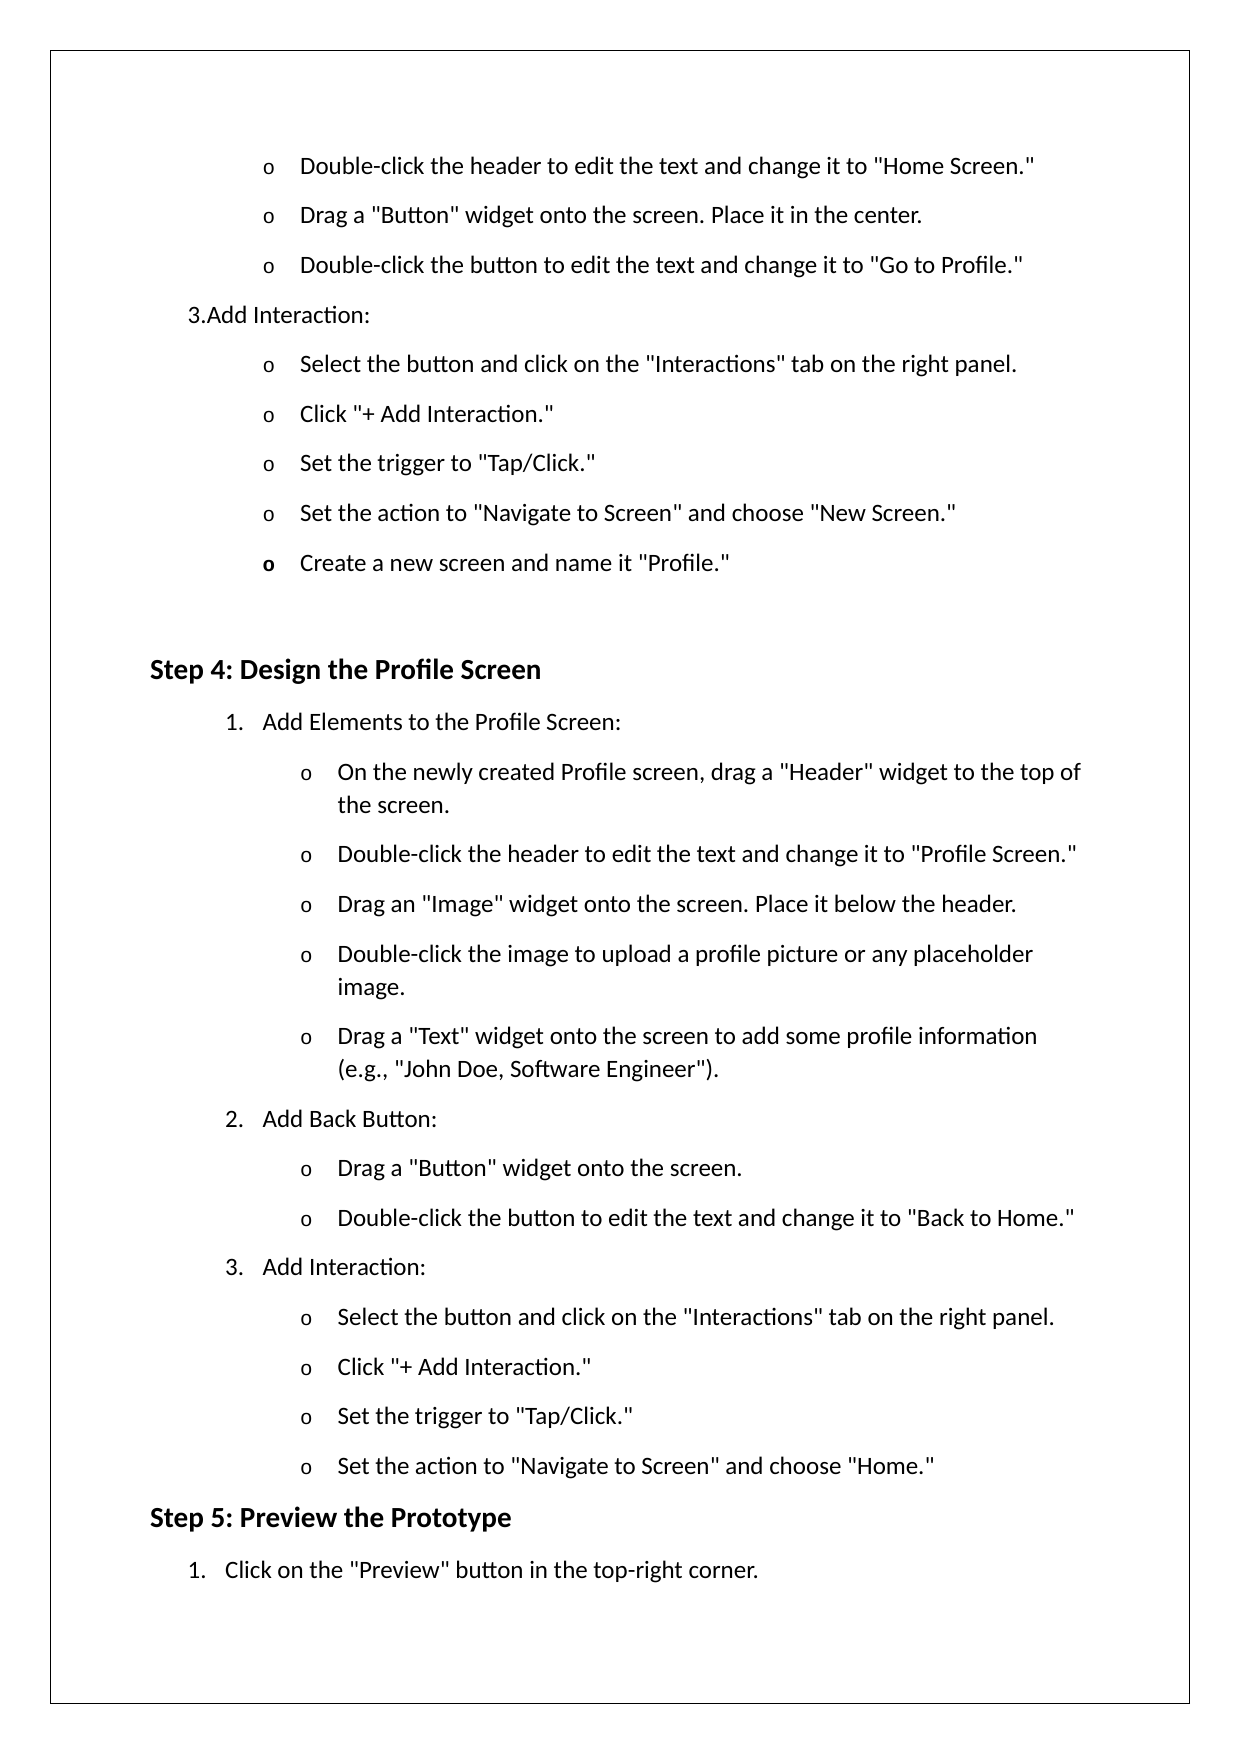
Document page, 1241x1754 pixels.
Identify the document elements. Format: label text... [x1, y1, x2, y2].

list Add Elements to the Profile Screen: [225, 706, 1090, 737]
list Set the trigger to "Tap/Click." [262, 447, 1090, 478]
text Step 4: Design the Profile Screen [150, 651, 1090, 687]
list Double-click the button to edit the text and change it to "Go to Profile." [262, 249, 1090, 280]
list Double-click the header to edit the text and change it to "Profile Screen." [300, 838, 1090, 869]
list Drag a "Button" widget onto the screen. Place it in the center. [262, 199, 1090, 230]
list Drag a "Button" widget onto the screen. [300, 1152, 1090, 1183]
list On the newly created Profile screen, drag a "Header" widget to the top of the screen. [300, 756, 1090, 819]
list Double-click the image to upload a profile picture or any placeholder image. [300, 938, 1090, 1001]
list Drag an "Image" widget onto the screen. Place it below the header. [300, 888, 1090, 919]
list Set the action to "Navigate to Screen" and choose "Home." [300, 1450, 1090, 1480]
list Click "+ Add Interaction." [300, 1351, 1090, 1381]
list Set the action to "Navigate to Screen" and choose "New Screen." [262, 497, 1090, 528]
list Create a new screen and name it "Profile." [262, 547, 1090, 577]
list Select the button and click on the "Interactions" tab on the right panel. [262, 348, 1090, 379]
list Add Interaction: [225, 1251, 1090, 1282]
text Step 5: Preview the Prototype [150, 1499, 1090, 1535]
list Drag a "Text" widget onto the screen to add some profile information (e.g., "John Doe, Software Engineer"). [300, 1020, 1090, 1084]
list Select the button and click on the "Interactions" tab on the right panel. [300, 1301, 1090, 1332]
list Add Back Button: [225, 1103, 1090, 1133]
text 3.Add Interaction: [150, 299, 1090, 329]
list Click on the "Preview" button in the top-right corner. [187, 1554, 1090, 1585]
list Click "+ Add Interaction." [262, 398, 1090, 428]
list Double-click the header to edit the text and change it to "Home Screen." [262, 150, 1090, 181]
list Double-click the button to edit the text and change it to "Back to Home." [300, 1202, 1090, 1232]
list Set the trigger to "Tap/Click." [300, 1400, 1090, 1431]
